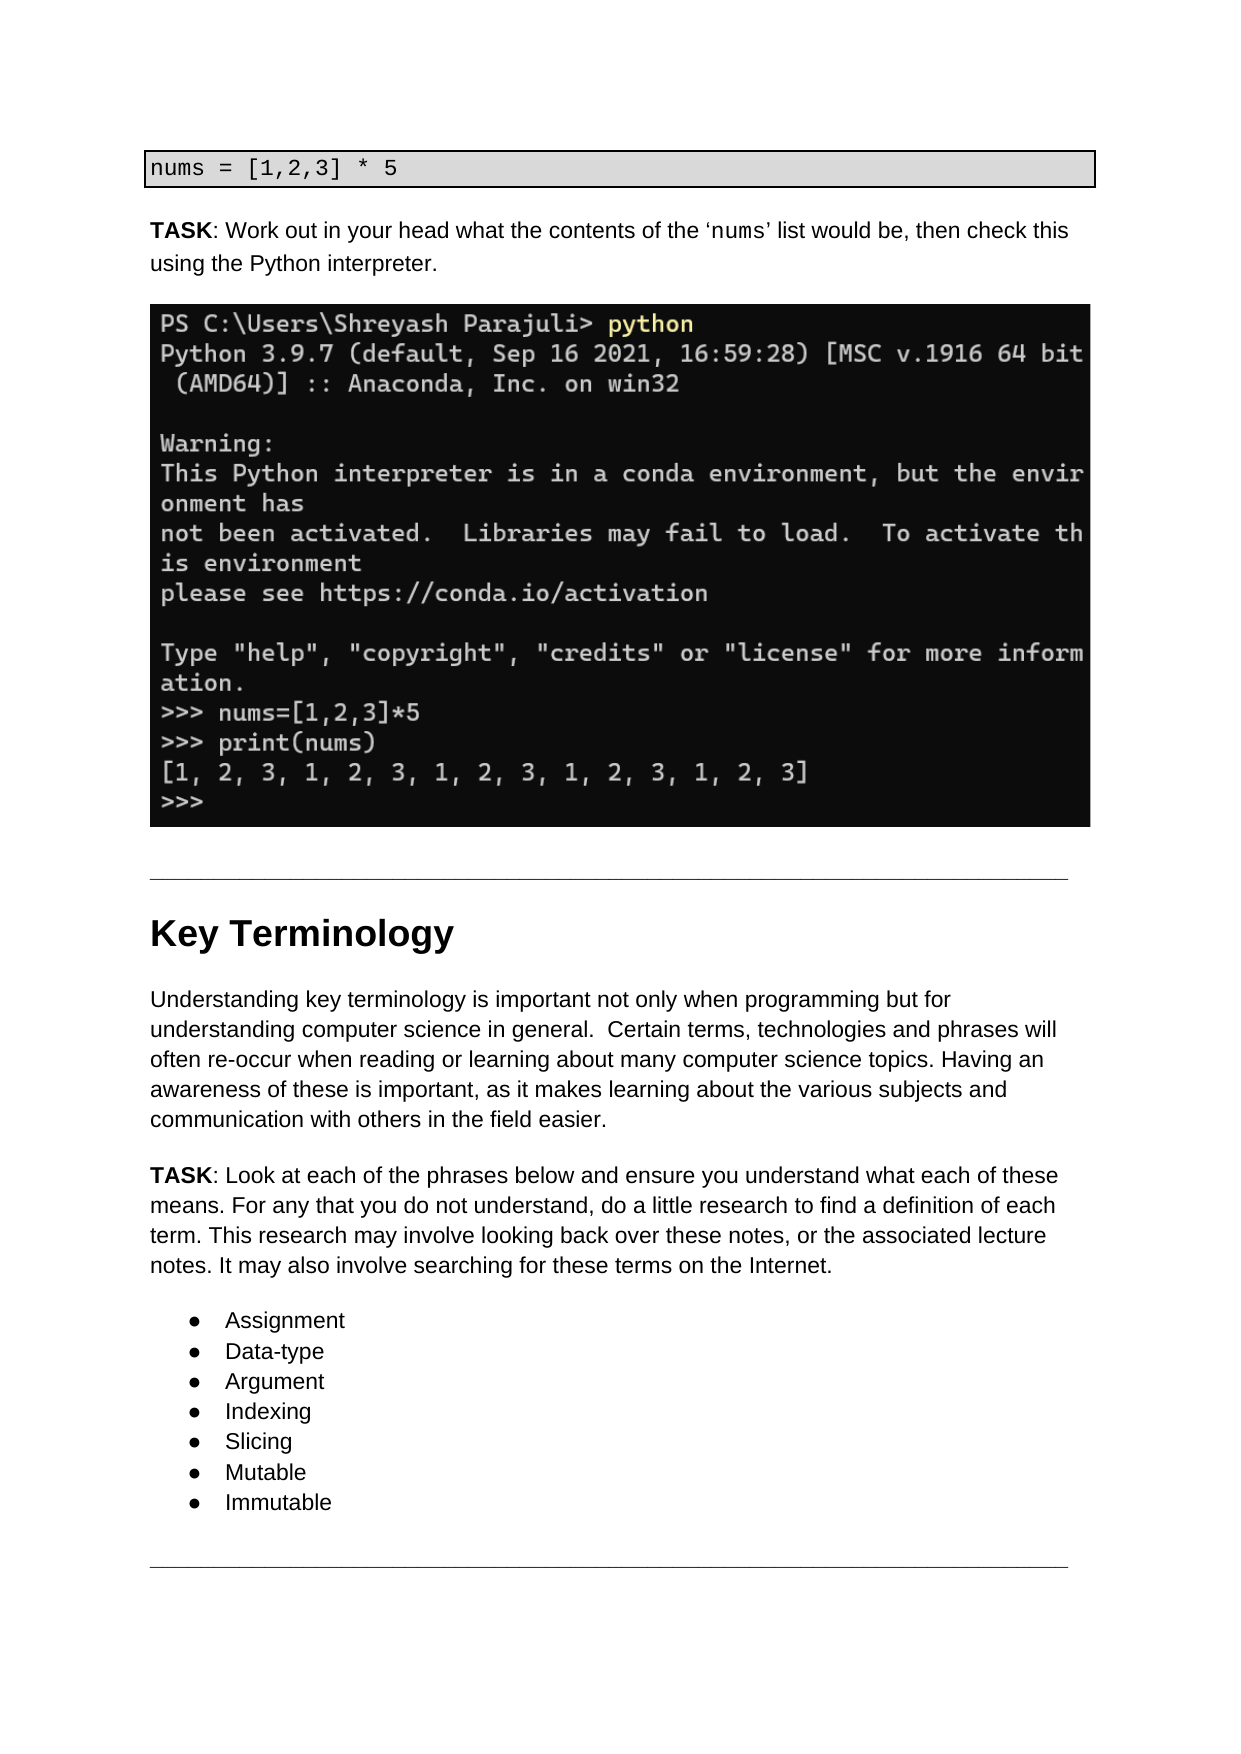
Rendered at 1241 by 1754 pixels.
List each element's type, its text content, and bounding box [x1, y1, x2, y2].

picture [150, 304, 1091, 827]
text TASK: Look at each of the phrases below and ensure you understand what each of these means. For any that you do not understand, do a little research to find a definition of each term. This research may involve looking back over these notes, or the associated lecture notes. It may also involve searching for these terms on the Internet. [150, 1162, 1090, 1279]
text nums = [1,2,3] * 5 [146, 152, 1094, 186]
text ________________________________________________________________________ [150, 856, 1090, 882]
list Immutable [187, 1489, 1090, 1515]
list Slicing [187, 1428, 1090, 1455]
list Assignment [187, 1307, 1090, 1334]
list Mutable [187, 1458, 1090, 1485]
list Argument [187, 1368, 1090, 1394]
text ________________________________________________________________________ [150, 1544, 1090, 1570]
text TASK: Work out in your head what the contents of the ‘nums’ list would be, then check this using the Python interpreter. [150, 217, 1090, 276]
list Indexing [187, 1398, 1090, 1424]
text Key Terminology [150, 911, 1090, 954]
text Understanding key terminology is important not only when programming but for understanding computer science in general. Certain terms, technologies and phrases will often re-occur when reading or learning about many computer science topics. Having an awareness of these is important, as it makes learning about the various subjects and communication with others in the field easier. [150, 986, 1090, 1133]
list Data-type [187, 1338, 1090, 1364]
